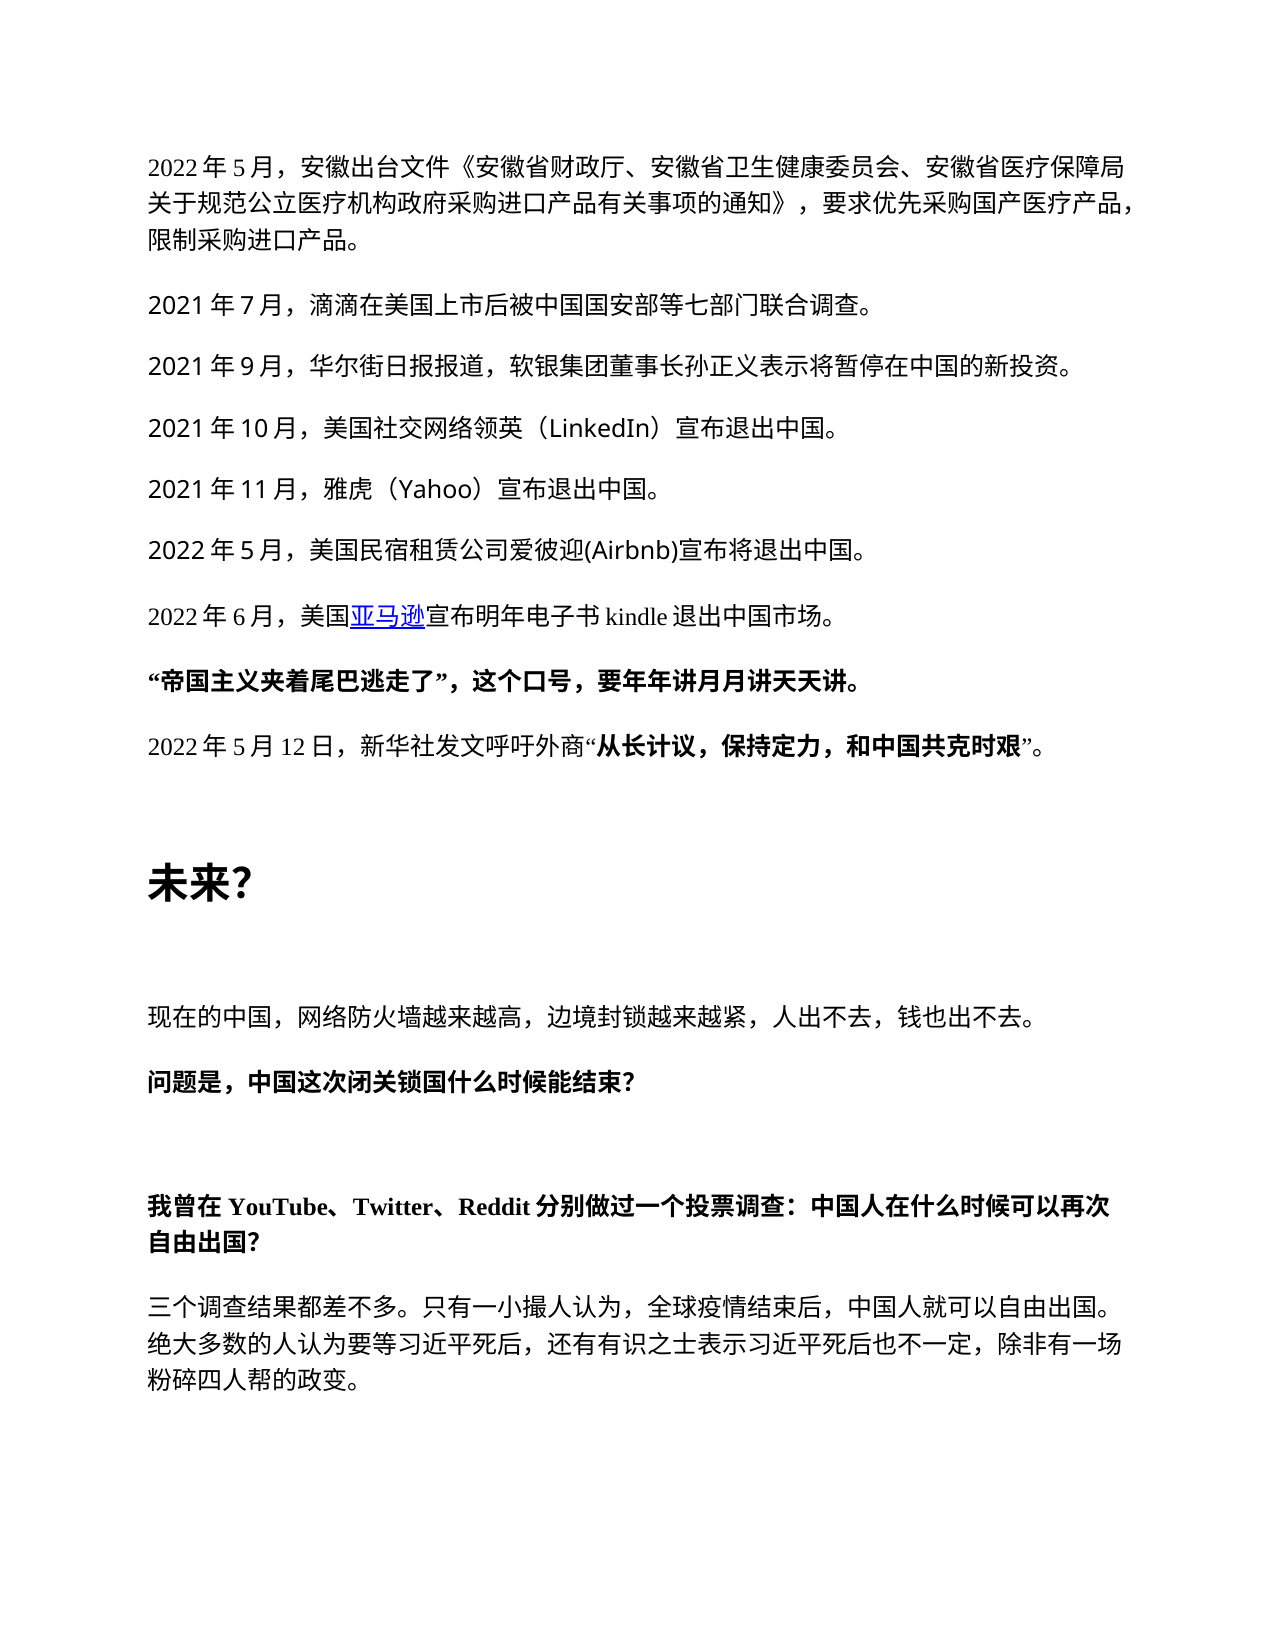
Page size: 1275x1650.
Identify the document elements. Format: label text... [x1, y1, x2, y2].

text 2022年5月12日，新华社发文呼吁外商“从长计议，保持定力，和中国共克时艰”。 [148, 727, 1127, 763]
text “帝国主义夹着尾巴逃走了”，这个口号，要年年讲月月讲天天讲。 [148, 661, 1127, 698]
subtitle 未来？ [148, 850, 1127, 910]
text 2021年10月，美国社交网络领英（LinkedIn）宣布退出中国。 [148, 408, 1127, 444]
text 2021年11月，雅虎（Yahoo）宣布退出中国。 [148, 469, 1127, 506]
text 问题是，中国这次闭关锁国什么时候能结束？ [148, 1063, 1127, 1099]
text 三个调查结果都差不多。只有一小撮人认为，全球疫情结束后，中国人就可以自由出国。绝大多数的人认为要等习近平死后，还有有识之士表示习近平死后也不一定，除非有一场粉碎四人帮的政变。 [148, 1288, 1127, 1397]
text 现在的中国，网络防火墙越来越高，边境封锁越来越紧，人出不去，钱也出不去。 [148, 997, 1127, 1034]
text 我曾在YouTube、Twitter、Reddit分别做过一个投票调查：中国人在什么时候可以再次自由出国？ [148, 1186, 1127, 1259]
text 2022年6月，美国亚马逊宣布明年电子书kindle退出中国市场。 [148, 596, 1127, 632]
text 2021年7月，滴滴在美国上市后被中国国安部等七部门联合调查。 [148, 286, 1127, 322]
text 2022年5月，美国民宿租赁公司爱彼迎(Airbnb)宣布将退出中国。 [148, 531, 1127, 567]
text 2021年9月，华尔街日报报道，软银集团董事长孙正义表示将暂停在中国的新投资。 [148, 347, 1127, 383]
text 2022年5月，安徽出台文件《安徽省财政厅、安徽省卫生健康委员会、安徽省医疗保障局关于规范公立医疗机构政府采购进口产品有关事项的通知》，要求优先采购国产医疗产品，限制采购进口产品。 [148, 148, 1127, 256]
